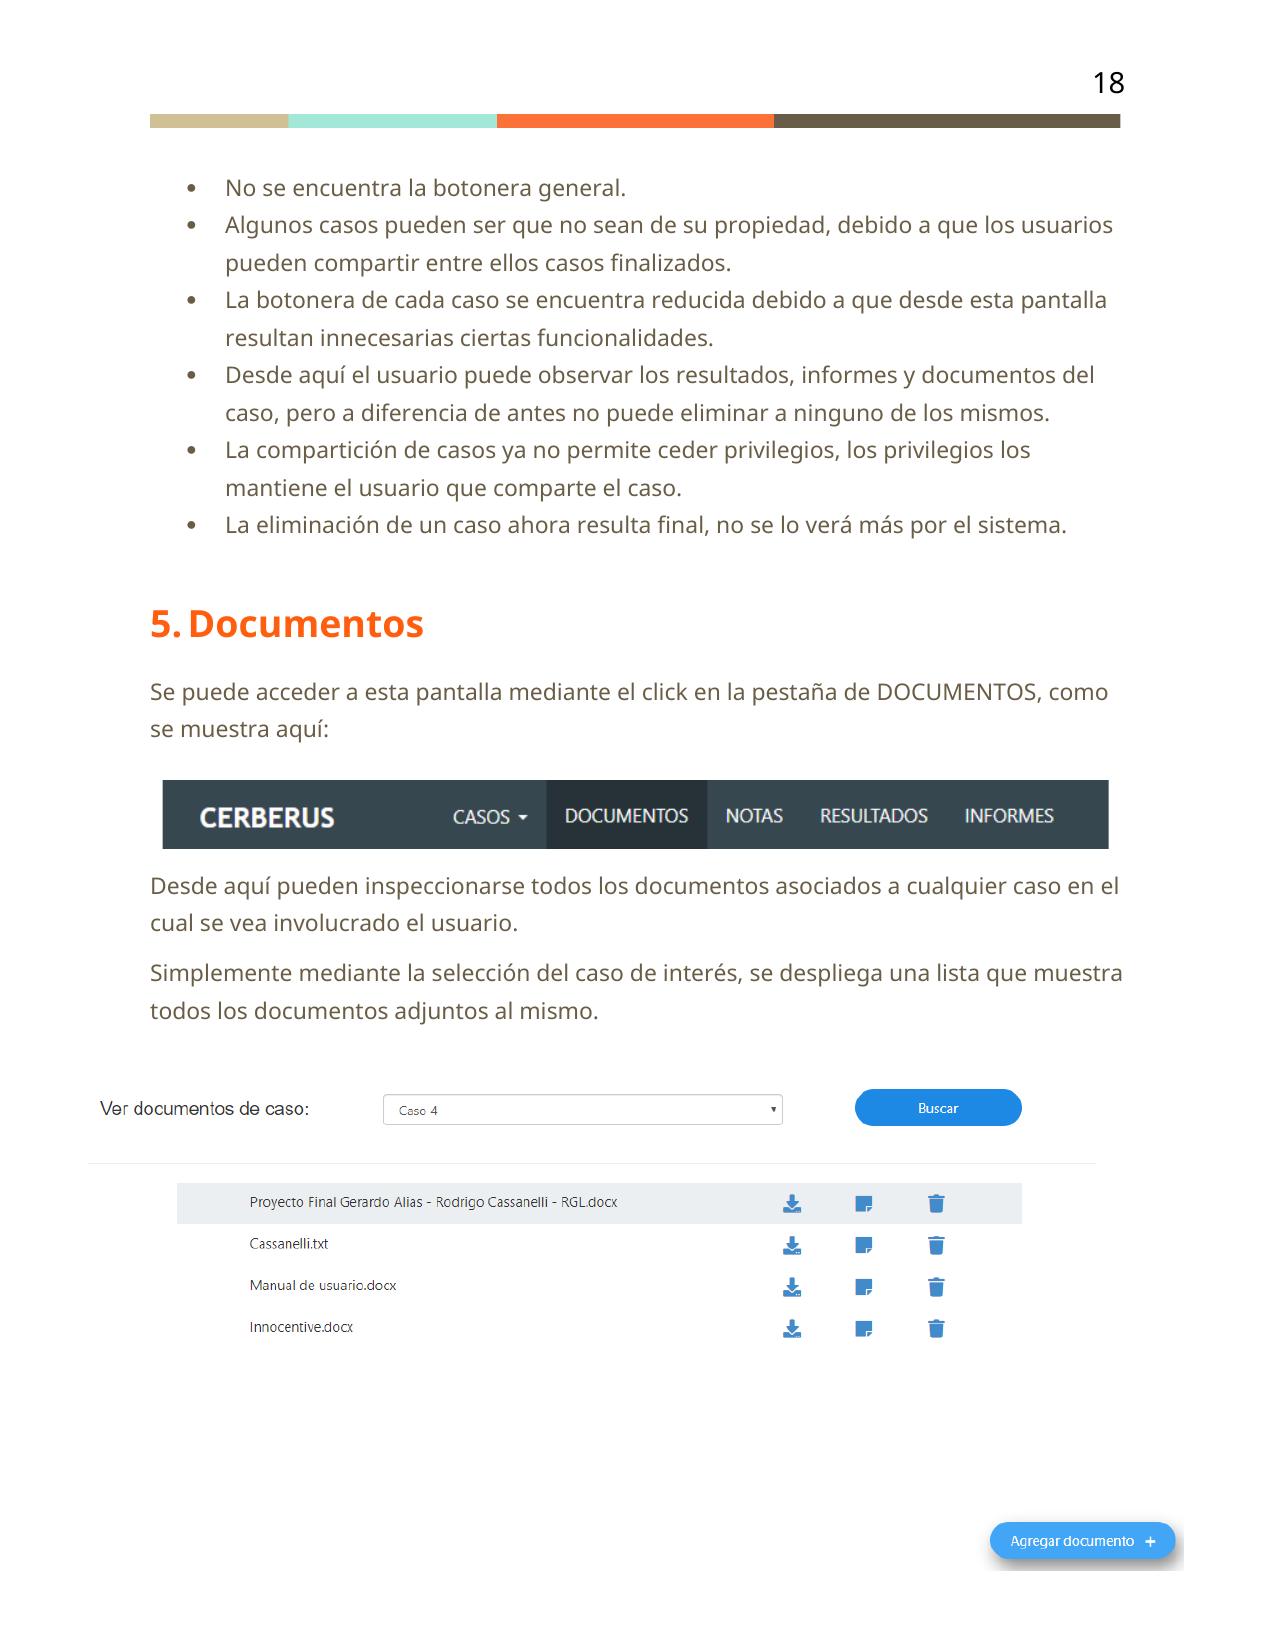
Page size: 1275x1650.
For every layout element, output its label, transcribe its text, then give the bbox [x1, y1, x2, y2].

list La eliminación de un caso ahora resulta final, no se lo verá más por el sistema. [187, 509, 1125, 541]
list La compartición de casos ya no permite ceder privilegios, los privilegios los mantiene el usuario que comparte el caso. [187, 434, 1125, 503]
picture [87, 1086, 1184, 1571]
picture [150, 114, 1121, 128]
list Desde aquí el usuario puede observar los resultados, informes y documentos del caso, pero a diferencia de antes no puede eliminar a ninguno de los mismos. [187, 359, 1125, 428]
subtitle Documentos [150, 597, 1125, 648]
text Se puede acceder a esta pantalla mediante el click en la pestaña de DOCUMENTOS, como se muestra aquí: [150, 676, 1125, 744]
text Simplemente mediante la selección del caso de interés, se despliega una lista que muestra todos los documentos adjuntos al mismo. [150, 957, 1125, 1026]
list Algunos casos pueden ser que no sean de su propiedad, debido a que los usuarios pueden compartir entre ellos casos finalizados. [187, 209, 1125, 278]
list No se encuentra la botonera general. [187, 172, 1125, 203]
list La botonera de cada caso se encuentra reducida debido a que desde esta pantalla resultan innecesarias ciertas funcionalidades. [187, 284, 1125, 353]
picture [162, 780, 1109, 849]
